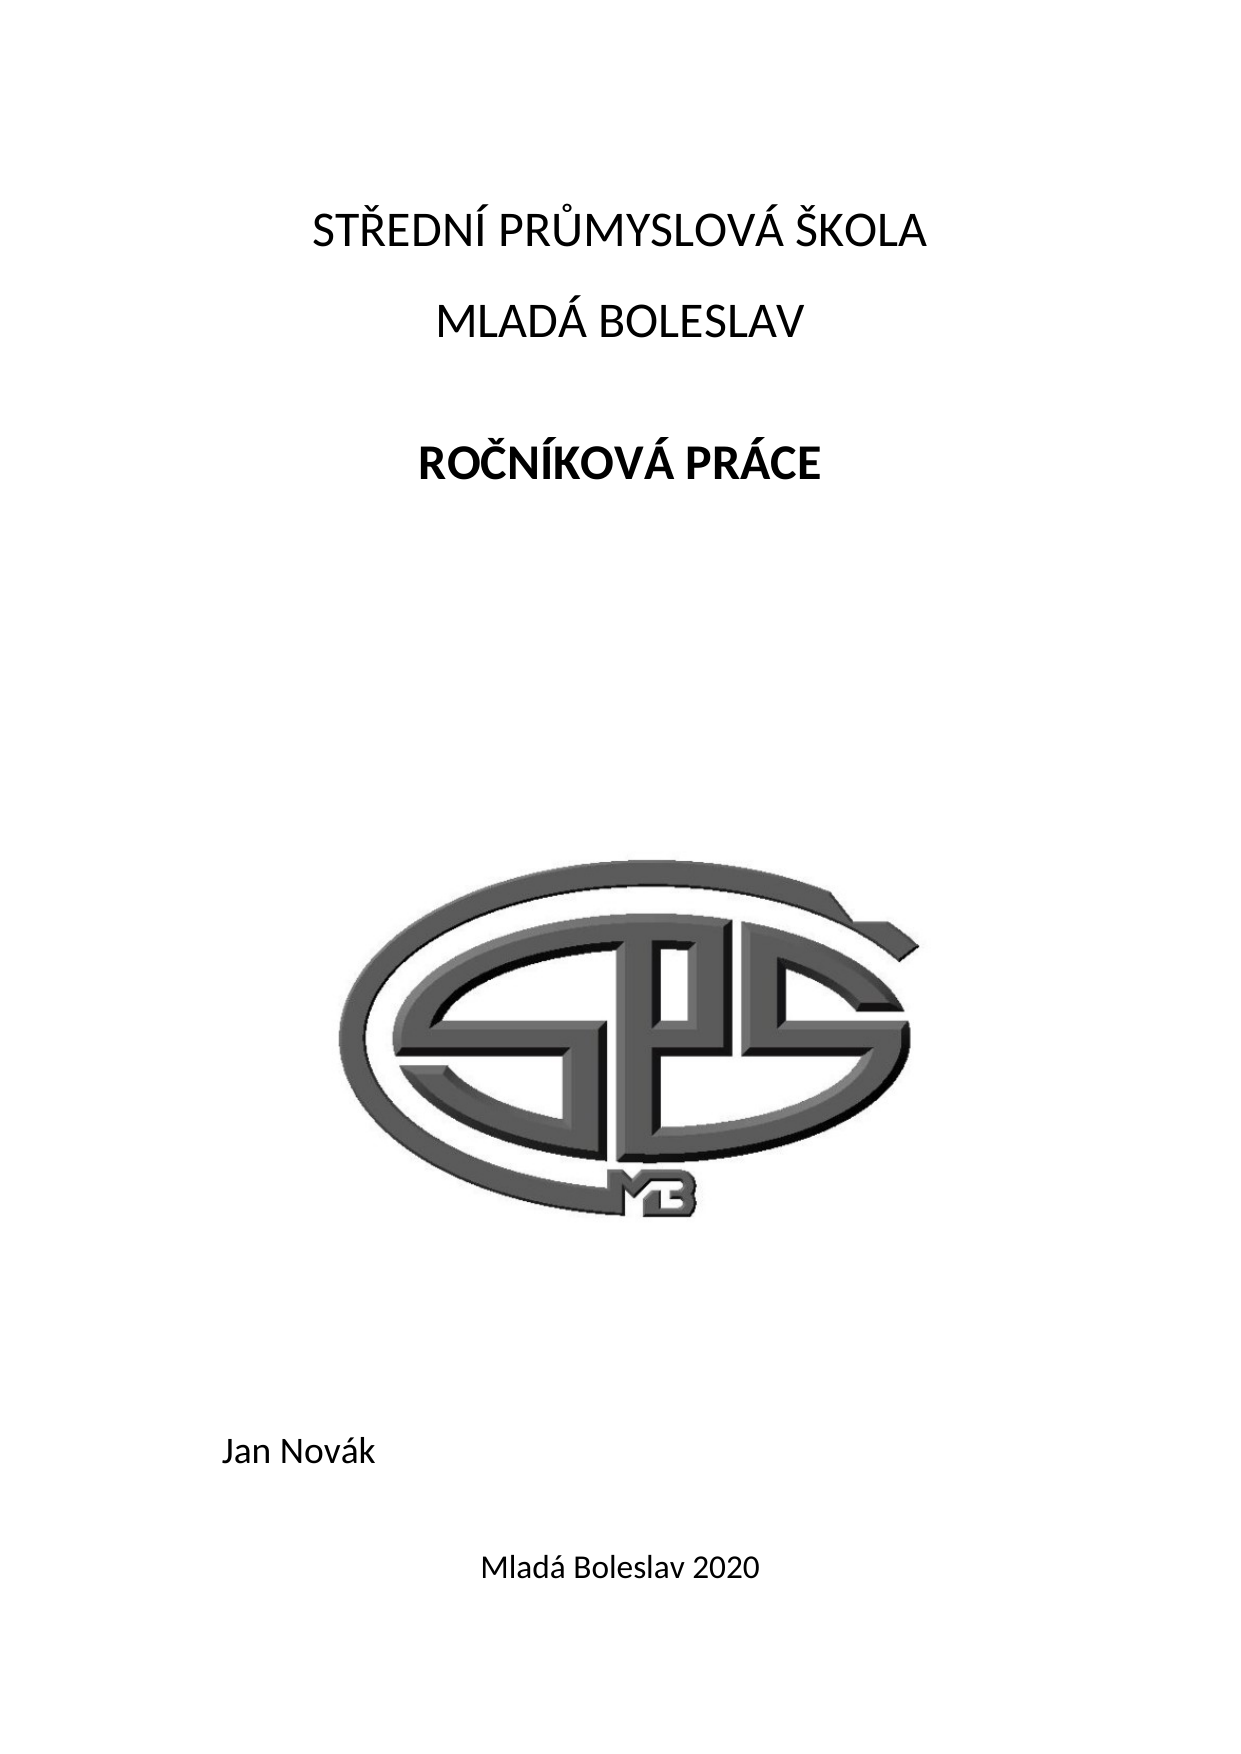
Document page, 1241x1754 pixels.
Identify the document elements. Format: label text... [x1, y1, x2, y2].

text Mladá Boleslav 2020 [148, 1546, 1092, 1586]
text ROČNÍKOVÁ PRÁCE [148, 431, 1092, 492]
text STŘEDNÍ PRŮMYSLOVÁ ŠKOLA MLADÁ BOLESLAV [148, 198, 1092, 350]
picture [163, 742, 1108, 1339]
